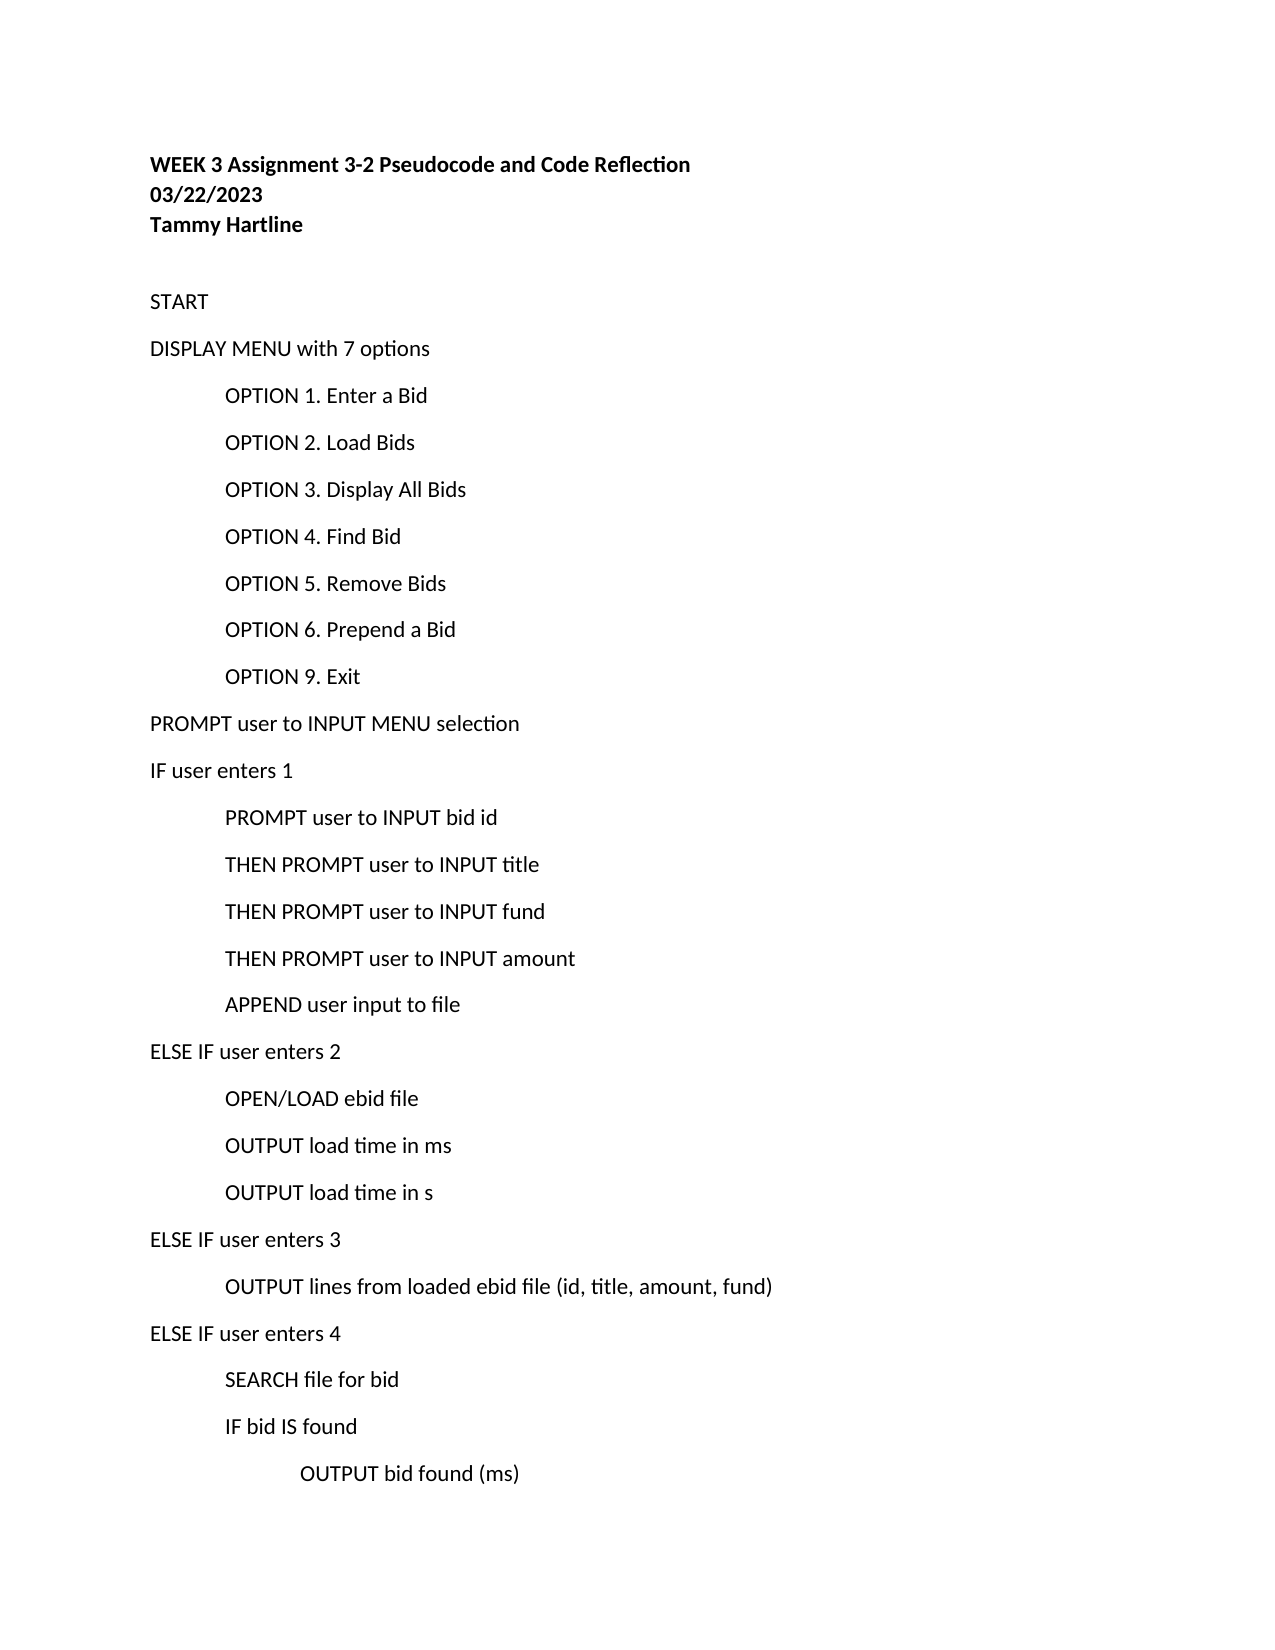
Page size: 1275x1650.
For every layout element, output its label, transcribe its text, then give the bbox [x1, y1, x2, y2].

text OUTPUT bid found (ms) [150, 1459, 1125, 1487]
text SEARCH file for bid [150, 1366, 1125, 1394]
text THEN PROMPT user to INPUT title [150, 850, 1125, 878]
text START [150, 287, 1125, 316]
text Tammy Hartline [150, 210, 1125, 238]
text ELSE IF user enters 2 [150, 1037, 1125, 1066]
text OPTION 1. Enter a Bid [150, 381, 1125, 409]
text OPTION 9. Exit [150, 662, 1125, 691]
text DISPLAY MENU with 7 options [150, 334, 1125, 362]
text PROMPT user to INPUT bid id [150, 803, 1125, 831]
text ELSE IF user enters 4 [150, 1319, 1125, 1347]
text IF bid IS found [150, 1412, 1125, 1441]
text APPEND user input to file [150, 991, 1125, 1019]
text OPTION 6. Prepend a Bid [150, 616, 1125, 644]
text THEN PROMPT user to INPUT fund [150, 897, 1125, 925]
text OPEN/LOAD ebid file [150, 1084, 1125, 1112]
text WEEK 3 Assignment 3-2 Pseudocode and Code Reflection [150, 150, 1125, 178]
text OPTION 3. Display All Bids [150, 475, 1125, 503]
text OPTION 4. Find Bid [150, 522, 1125, 550]
text PROMPT user to INPUT MENU selection [150, 709, 1125, 737]
text OPTION 2. Load Bids [150, 428, 1125, 456]
text 03/22/2023 [150, 180, 1125, 208]
text THEN PROMPT user to INPUT amount [150, 944, 1125, 972]
text OUTPUT lines from loaded ebid file (id, title, amount, fund) [150, 1272, 1125, 1300]
text OPTION 5. Remove Bids [150, 569, 1125, 597]
text OUTPUT load time in s [150, 1178, 1125, 1206]
text IF user enters 1 [150, 756, 1125, 784]
text ELSE IF user enters 3 [150, 1225, 1125, 1253]
text OUTPUT load time in ms [150, 1131, 1125, 1159]
